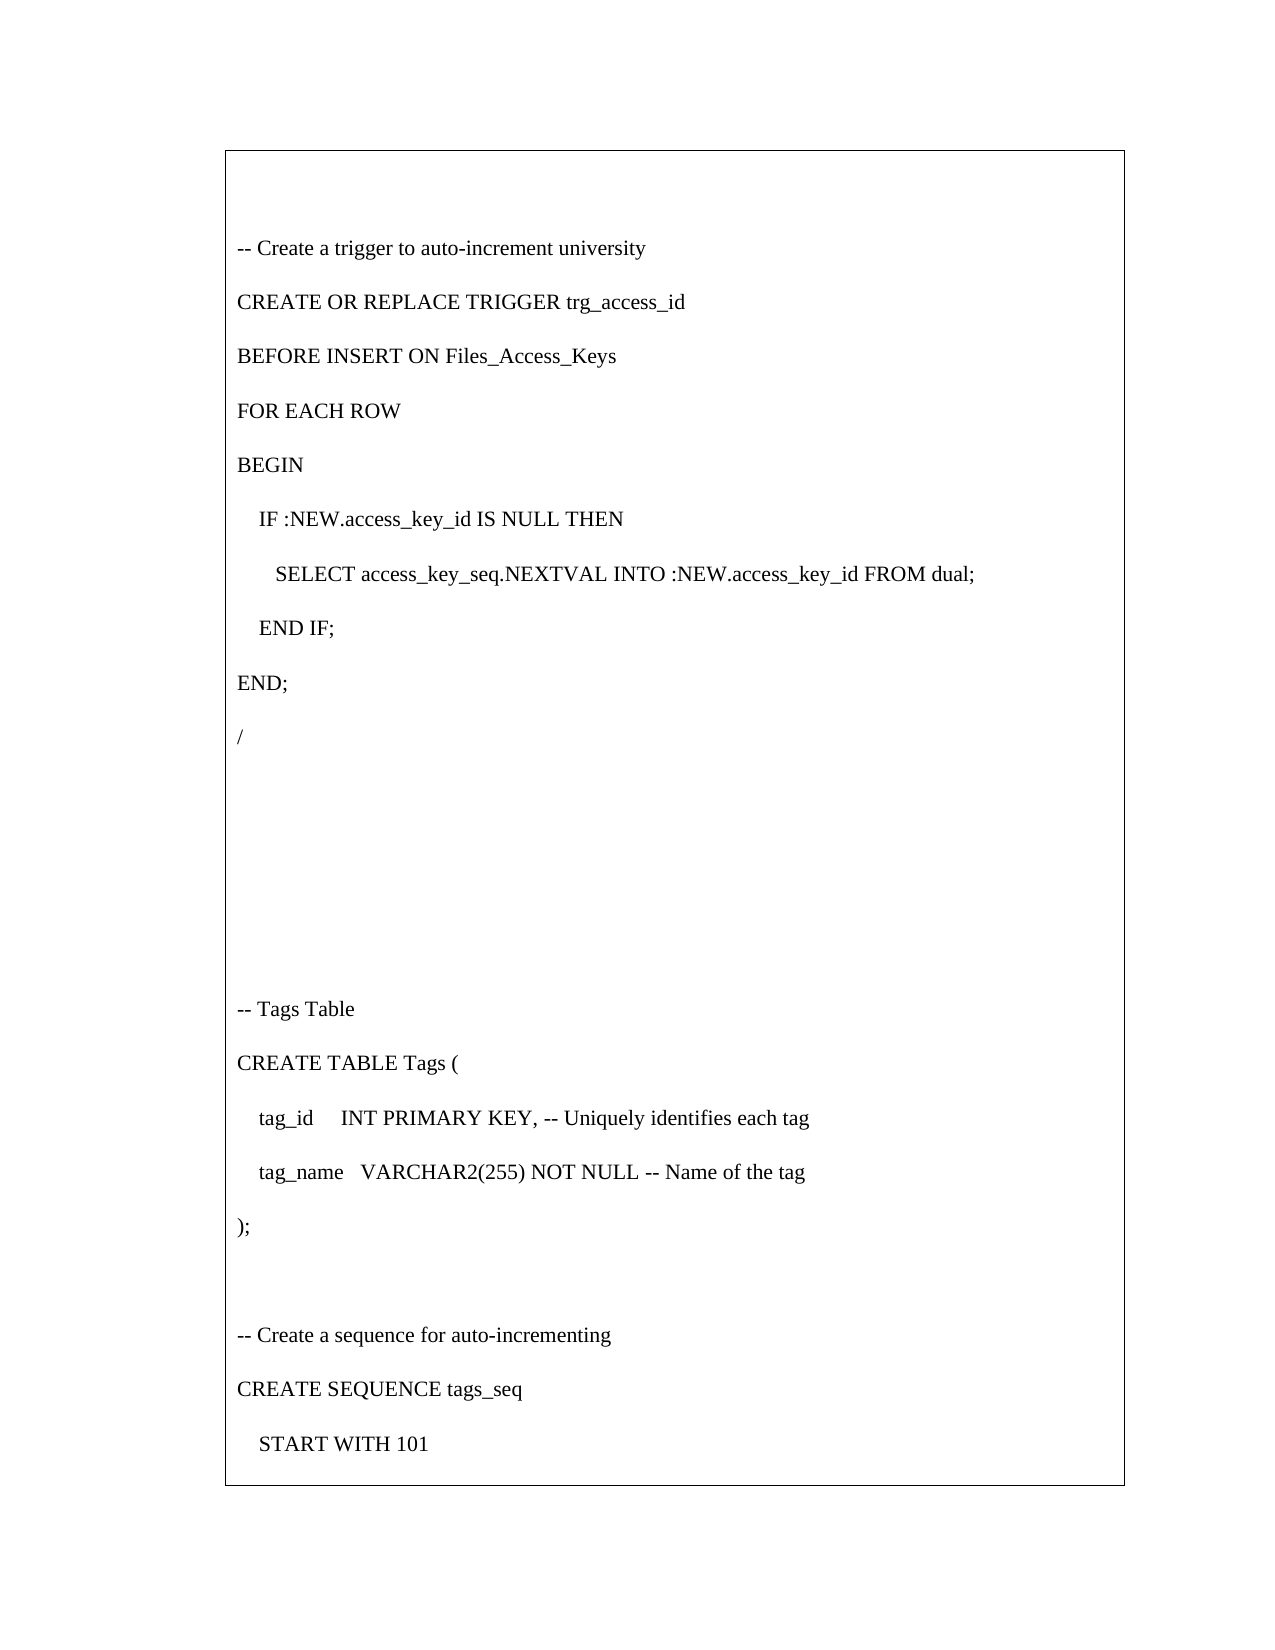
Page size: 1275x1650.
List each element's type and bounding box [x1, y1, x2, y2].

table_header [226, 151, 1124, 1485]
